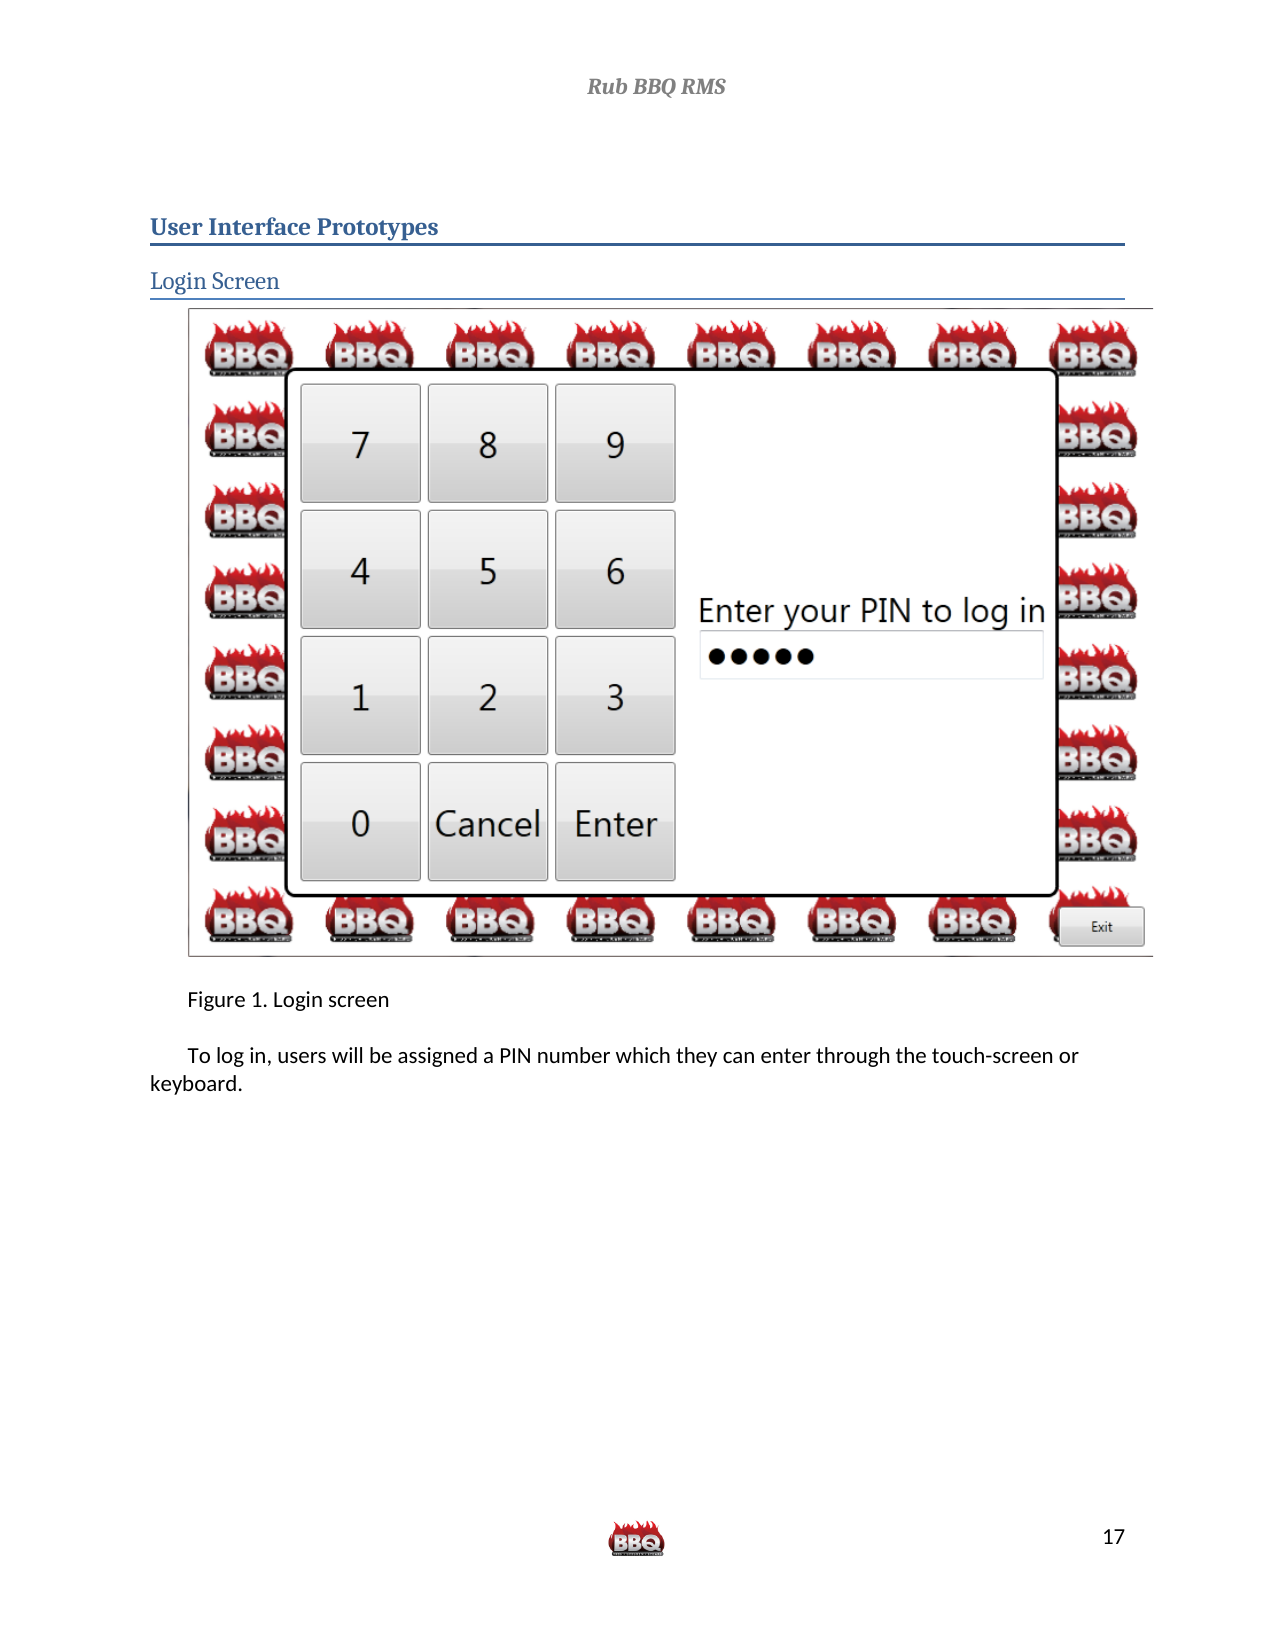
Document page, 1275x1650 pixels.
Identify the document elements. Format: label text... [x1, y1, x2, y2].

subtitle User Interface Prototypes [150, 212, 1125, 243]
subtitle Login Screen [150, 267, 1125, 298]
text To log in, users will be assigned a PIN number which they can enter through the touch-screen or keyboard. [150, 1041, 1125, 1097]
picture [187, 308, 1154, 957]
picture [607, 1514, 666, 1562]
text Figure 1. Login screen [150, 985, 1125, 1013]
